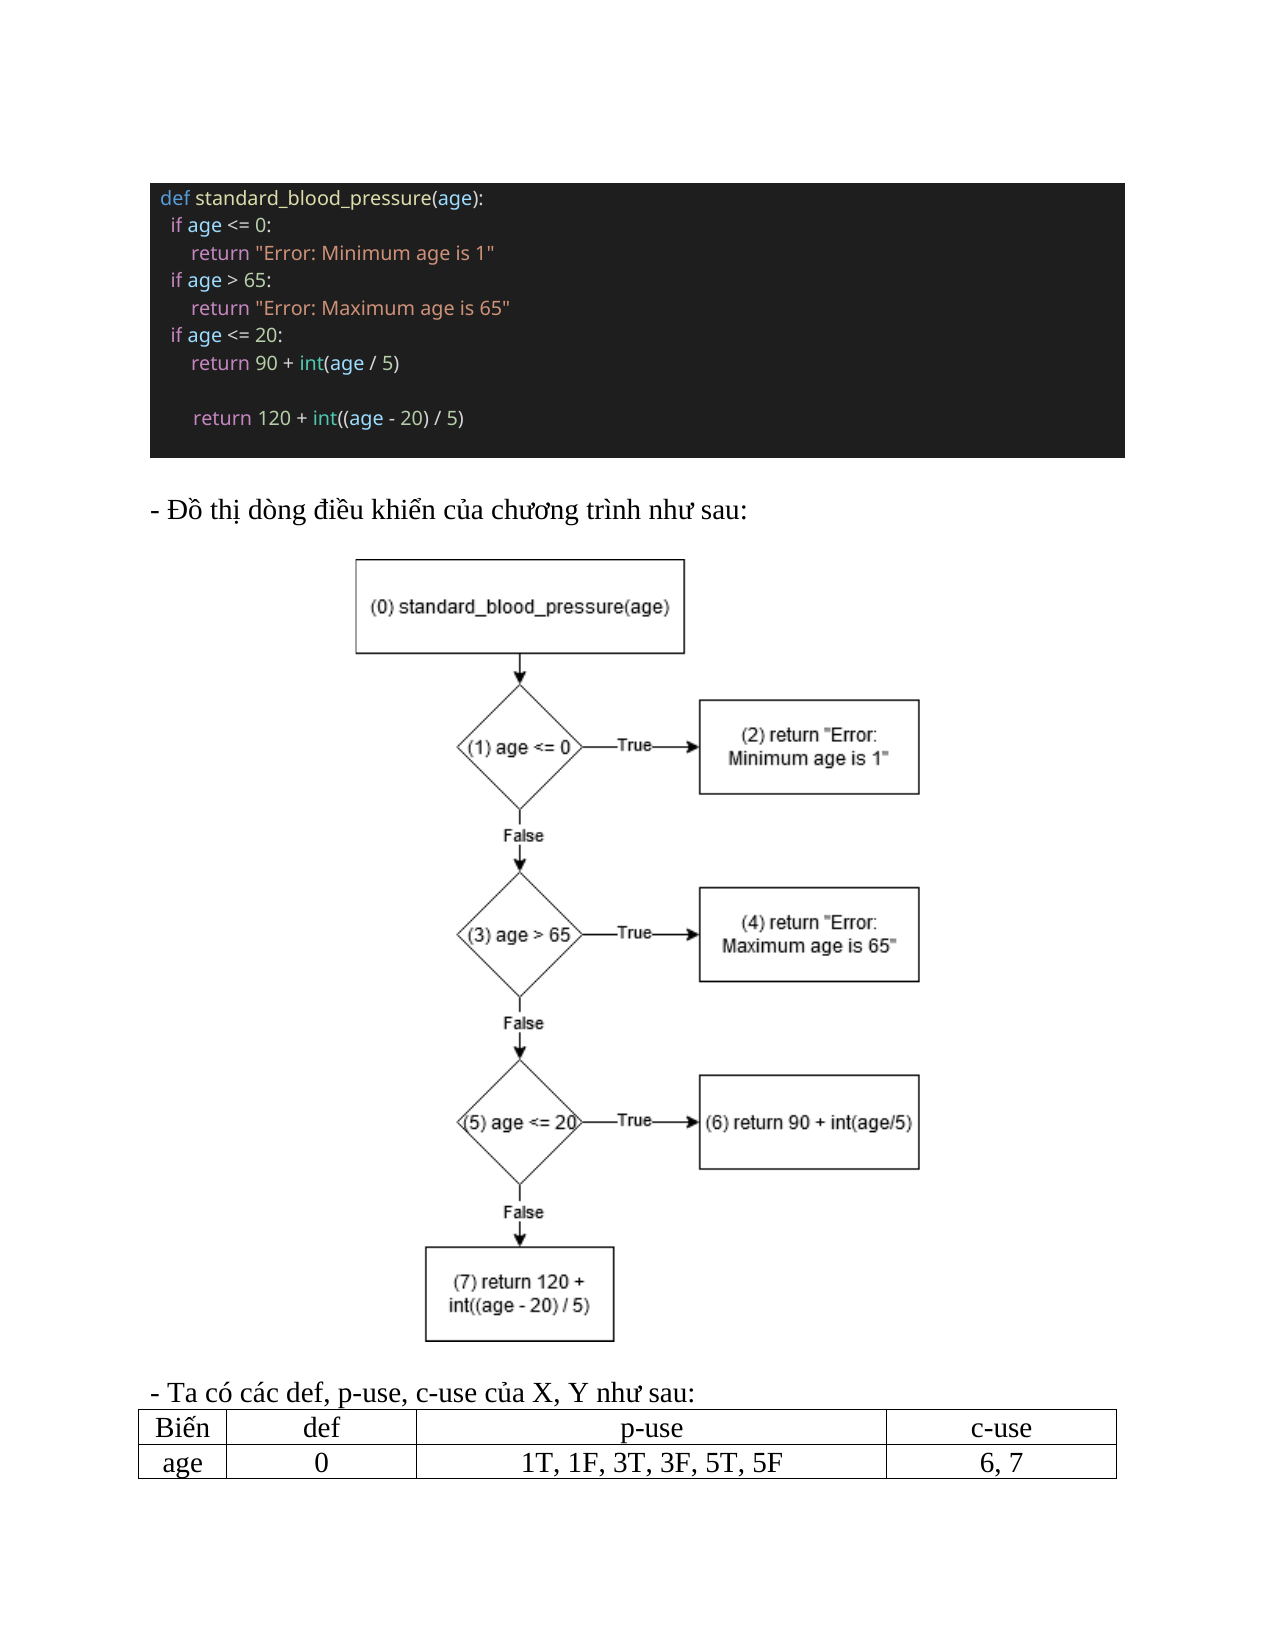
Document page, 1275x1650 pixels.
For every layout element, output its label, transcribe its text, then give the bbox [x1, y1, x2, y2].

table_cell 0 [227, 1445, 416, 1478]
table_cell 6, 7 [887, 1445, 1116, 1478]
table_header p-use [417, 1410, 886, 1444]
table_header def [227, 1410, 416, 1444]
picture [355, 559, 920, 1342]
table_header c-use [887, 1410, 1116, 1444]
table_cell 1T, 1F, 3T, 3F, 5T, 5F [417, 1445, 886, 1478]
text - Đồ thị dòng điều khiển của chương trình như sau: [150, 492, 1125, 526]
text if age <= 20: [150, 321, 1125, 348]
text if age <= 0: [150, 211, 1125, 238]
text return 90 + int(age / 5) [150, 348, 1125, 376]
text - Ta có các def, p-use, c-use của X, Y như sau: [150, 1376, 1125, 1409]
table_header Biến [139, 1410, 226, 1444]
text return 120 + int((age - 20) / 5) [150, 403, 1125, 431]
text if age > 65: [150, 266, 1125, 293]
table_cell age [139, 1445, 226, 1478]
text def standard_blood_pressure(age): [150, 183, 1125, 211]
text return "Error: Minimum age is 1" [150, 238, 1125, 266]
text return "Error: Maximum age is 65" [150, 293, 1125, 321]
